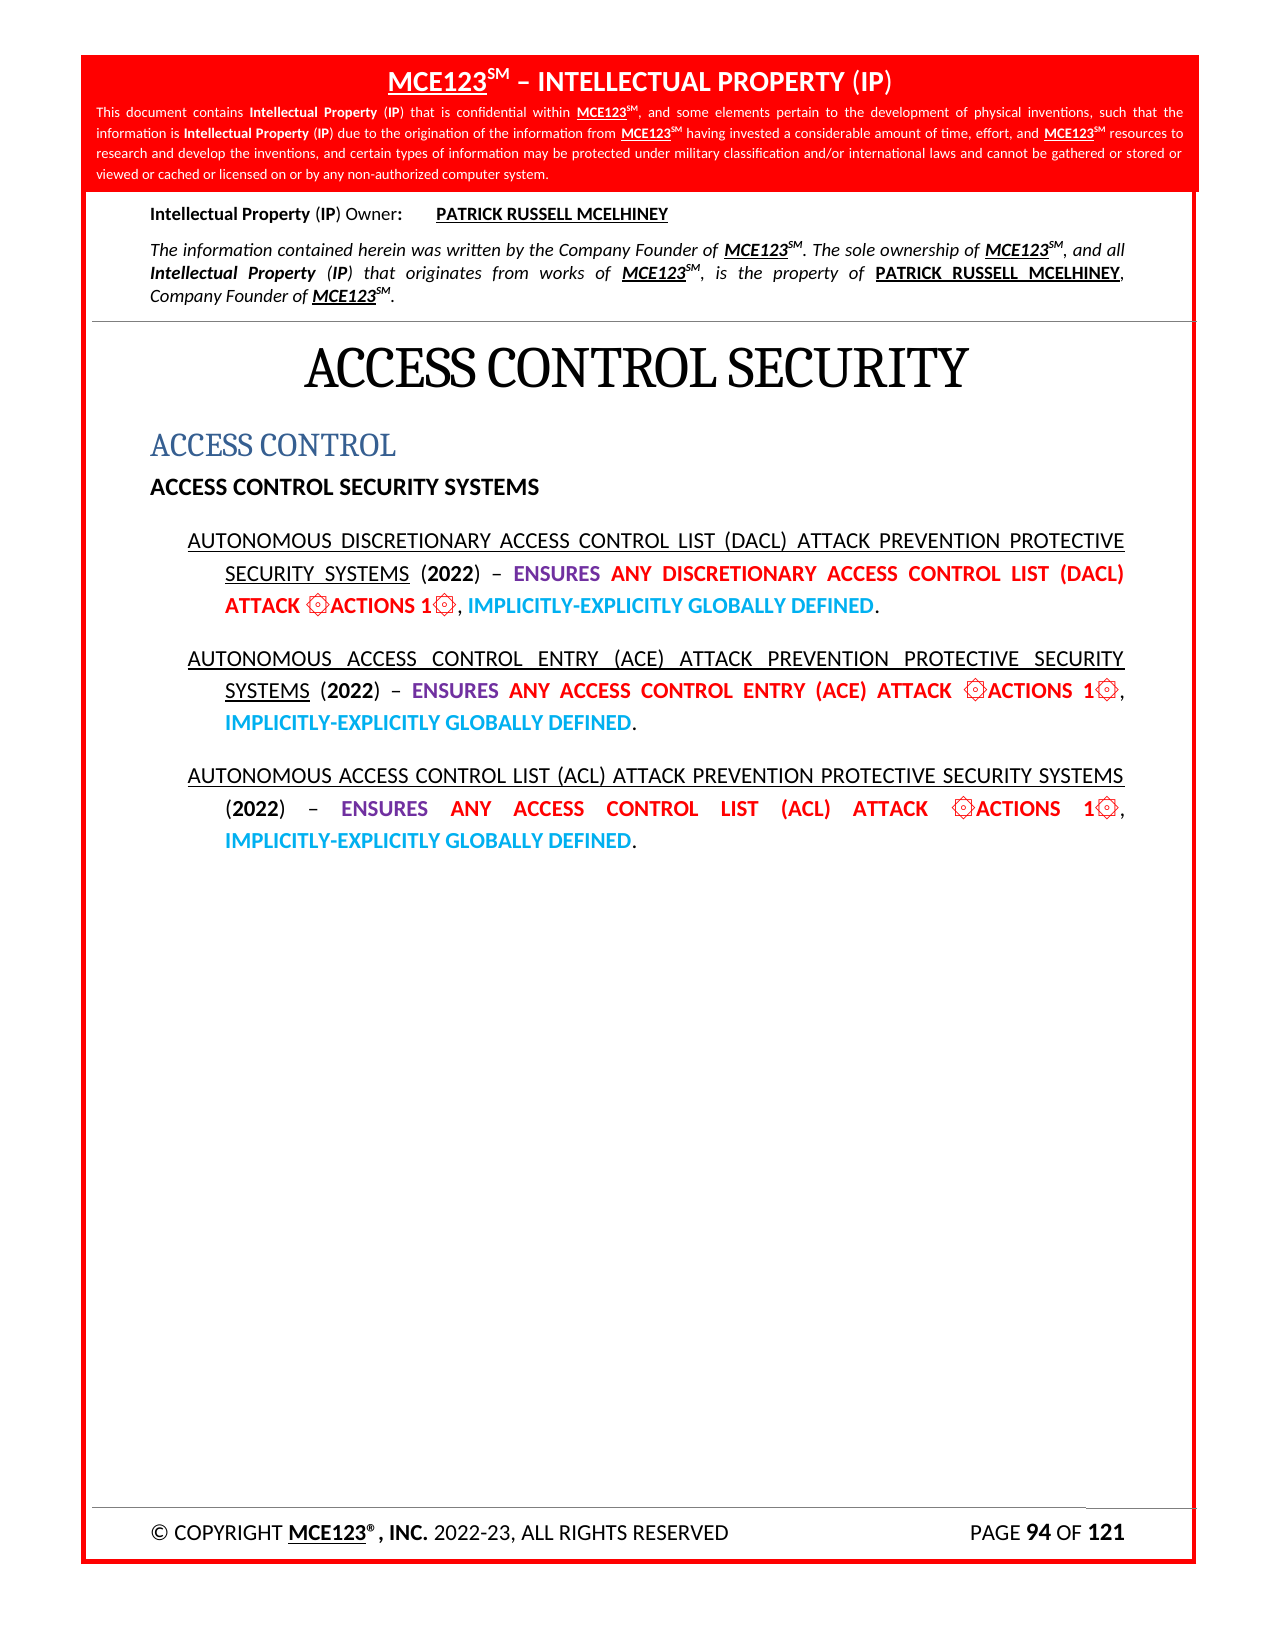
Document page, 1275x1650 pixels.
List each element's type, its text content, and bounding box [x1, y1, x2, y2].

text ACCESS CONTROL SECURITY SYSTEMS [150, 471, 1125, 501]
text AUTONOMOUS DISCRETIONARY ACCESS CONTROL LIST (DACL) ATTACK PREVENTION PROTECTIVE SECURITY SYSTEMS (2022) – ENSURES ANY DISCRETIONARY ACCESS CONTROL LIST (DACL) ATTACK ۞ACTIONS 1۞, IMPLICITLY-EXPLICITLY GLOBALLY DEFINED. [187, 552, 1125, 619]
text AUTONOMOUS ACCESS CONTROL ENTRY (ACE) ATTACK PREVENTION PROTECTIVE SECURITY SYSTEMS (2022) – ENSURES ANY ACCESS CONTROL ENTRY (ACE) ATTACK ۞ACTIONS 1۞, IMPLICITLY-EXPLICITLY GLOBALLY DEFINED. [187, 644, 1125, 668]
text AUTONOMOUS DISCRETIONARY ACCESS CONTROL LIST (DACL) ATTACK PREVENTION PROTECTIVE SECURITY SYSTEMS (2022) – ENSURES ANY DISCRETIONARY ACCESS CONTROL LIST (DACL) ATTACK ۞ACTIONS 1۞, IMPLICITLY-EXPLICITLY GLOBALLY DEFINED. [187, 527, 1125, 551]
text AUTONOMOUS ACCESS CONTROL LIST (ACL) ATTACK PREVENTION PROTECTIVE SECURITY SYSTEMS (2022) – ENSURES ANY ACCESS CONTROL LIST (ACL) ATTACK ۞ACTIONS 1۞, IMPLICITLY-EXPLICITLY GLOBALLY DEFINED. [187, 787, 1125, 854]
subtitle ACCESS CONTROL [150, 427, 1125, 465]
text AUTONOMOUS ACCESS CONTROL ENTRY (ACE) ATTACK PREVENTION PROTECTIVE SECURITY SYSTEMS (2022) – ENSURES ANY ACCESS CONTROL ENTRY (ACE) ATTACK ۞ACTIONS 1۞, IMPLICITLY-EXPLICITLY GLOBALLY DEFINED. [187, 669, 1125, 736]
title ACCESS CONTROL SECURITY [150, 335, 1125, 402]
text AUTONOMOUS ACCESS CONTROL LIST (ACL) ATTACK PREVENTION PROTECTIVE SECURITY SYSTEMS (2022) – ENSURES ANY ACCESS CONTROL LIST (ACL) ATTACK ۞ACTIONS 1۞, IMPLICITLY-EXPLICITLY GLOBALLY DEFINED. [187, 761, 1125, 786]
